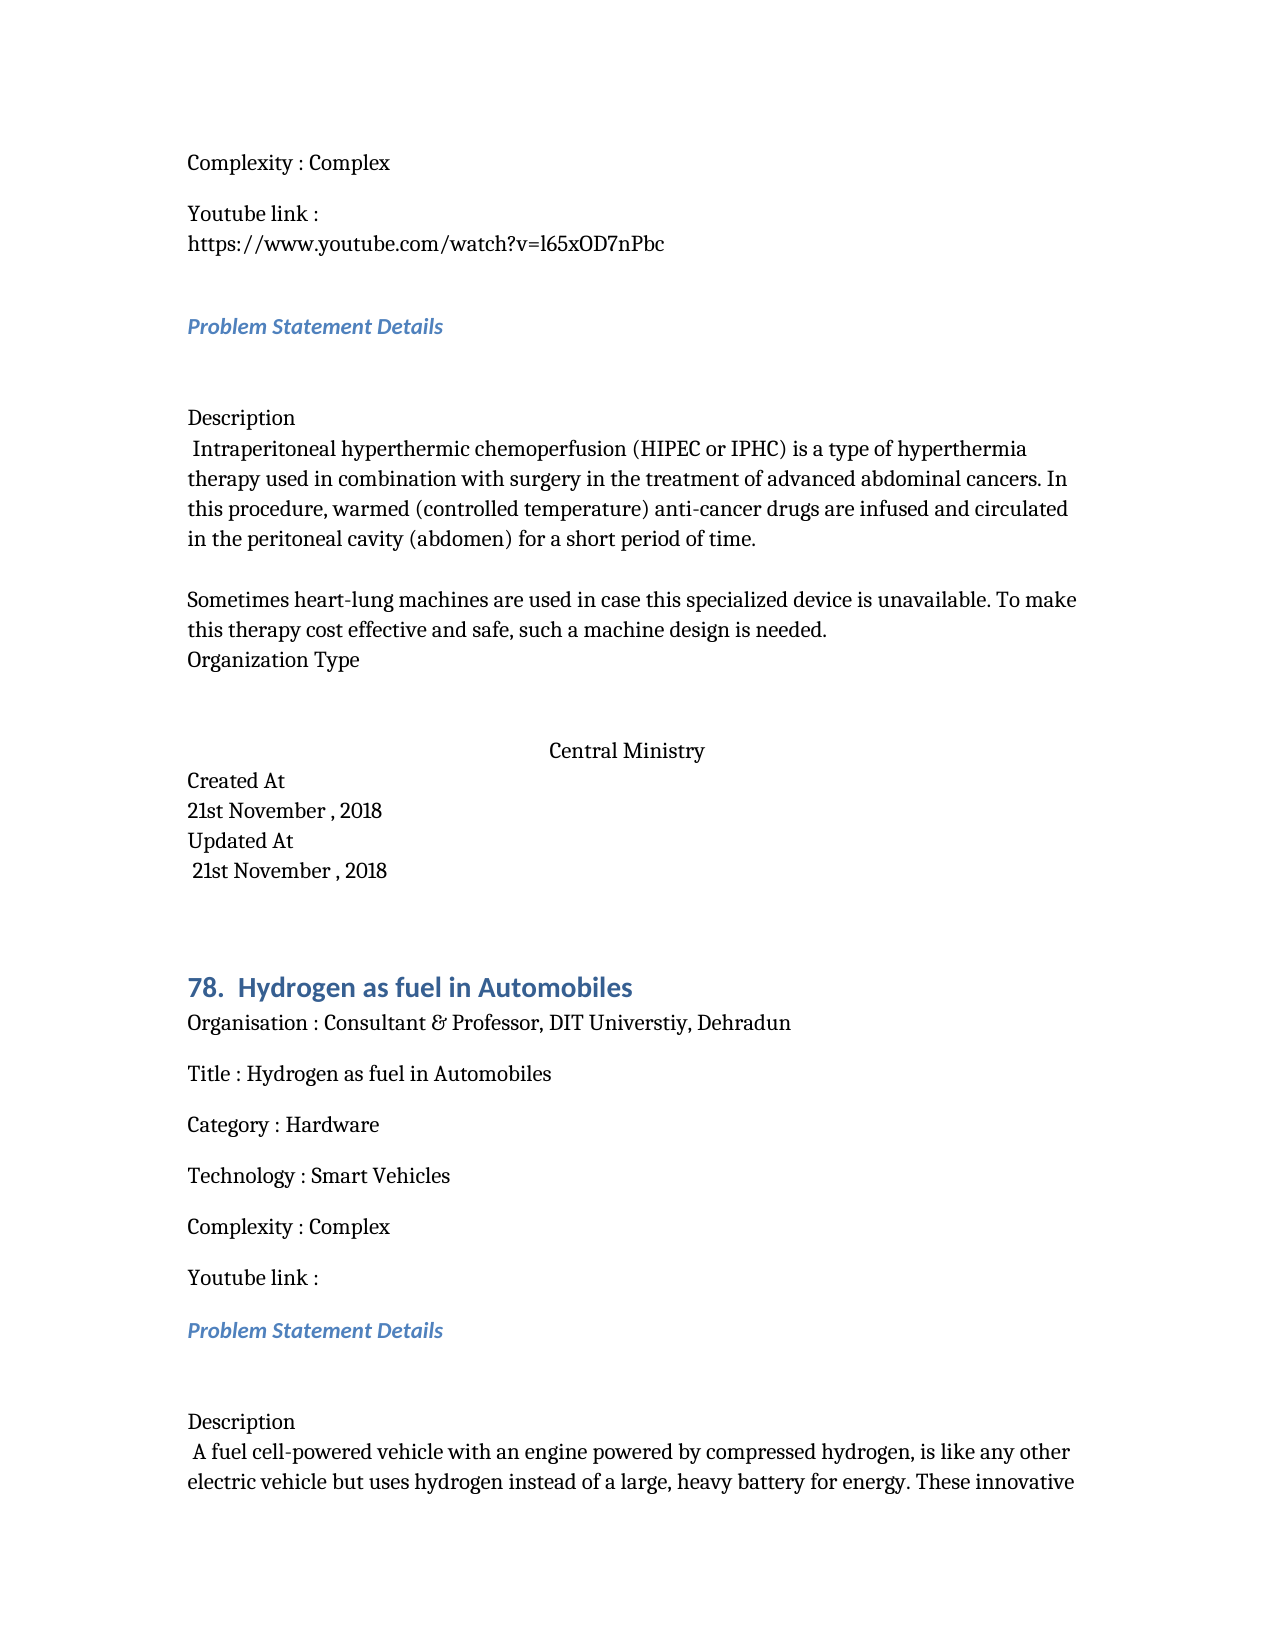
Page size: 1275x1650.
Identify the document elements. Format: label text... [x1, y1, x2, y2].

text Youtube link : [187, 1265, 1087, 1291]
subtitle Problem Statement Details [187, 1316, 1087, 1344]
text Complexity : Complex [187, 150, 1087, 176]
text Description Intraperitoneal hyperthermic chemoperfusion (HIPEC or IPHC) is a type of hyperthermia therapy used in combination with surgery in the treatment of advanced abdominal cancers. In this procedure, warmed (controlled temperature) anti-cancer drugs are infused and circulated in the peritoneal cavity (abdomen) for a short period of time. Sometimes heart-lung machines are used in case this specialized device is unavailable. To make this therapy cost effective and safe, such a machine design is needed. Organization Type Central Ministry Created At 21st November , 2018 Updated At 21st November , 2018 [187, 345, 1087, 915]
text Complexity : Complex [187, 1214, 1087, 1240]
text Technology : Smart Vehicles [187, 1163, 1087, 1189]
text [187, 1348, 1087, 1495]
text Youtube link : https://www.youtube.com/watch?v=l65xOD7nPbc [187, 201, 1087, 288]
subtitle Problem Statement Details [187, 312, 1087, 341]
text Title : Hydrogen as fuel in Automobiles [187, 1061, 1087, 1087]
text Organisation : Consultant & Professor, DIT Universtiy, Dehradun [187, 1009, 1087, 1036]
subtitle 78. Hydrogen as fuel in Automobiles [187, 969, 1087, 1004]
text Category : Hardware [187, 1112, 1087, 1138]
